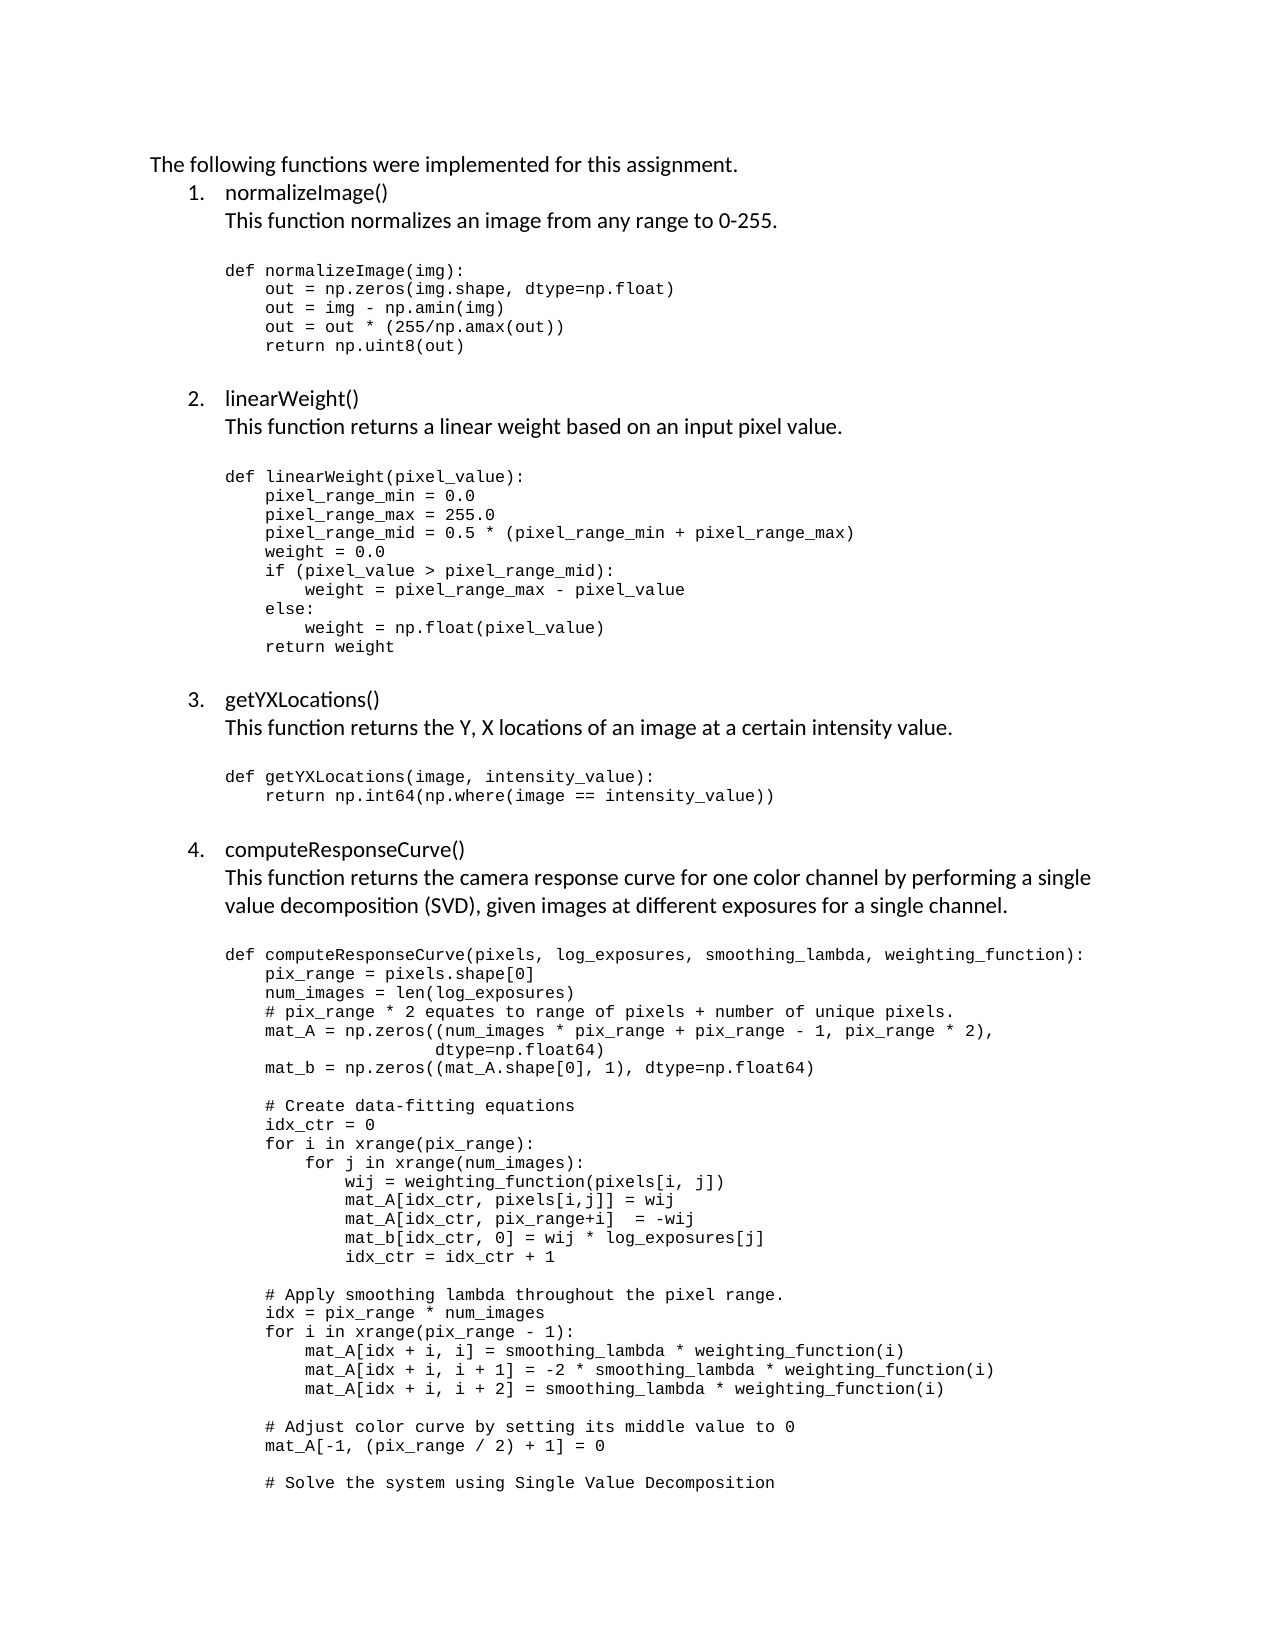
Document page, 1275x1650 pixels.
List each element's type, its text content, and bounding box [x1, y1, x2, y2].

list normalizeImage() [187, 178, 1125, 206]
text # Apply smoothing lambda throughout the pixel range. [225, 1286, 1125, 1305]
text weight = np.float(pixel_value) [225, 619, 1125, 638]
list linearWeight() [187, 384, 1125, 412]
text mat_A[-1, (pix_range / 2) + 1] = 0 [225, 1437, 1125, 1456]
text else: [225, 600, 1125, 619]
text def getYXLocations(image, intensity_value): [225, 769, 1125, 788]
text mat_A[idx_ctr, pixels[i,j]] = wij [225, 1192, 1125, 1211]
text out = out * (255/np.amax(out)) [225, 319, 1125, 337]
text mat_A[idx + i, i + 1] = -2 * smoothing_lambda * weighting_function(i) [225, 1362, 1125, 1381]
text This function normalizes an image from any range to 0-255. [225, 206, 1125, 234]
text wij = weighting_function(pixels[i, j]) [225, 1173, 1125, 1192]
list getYXLocations() [187, 685, 1125, 713]
text # Create data-fitting equations [225, 1098, 1125, 1117]
text out = img - np.amin(img) [225, 300, 1125, 319]
text mat_A[idx_ctr, pix_range+i] = -wij [225, 1211, 1125, 1230]
text This function returns the camera response curve for one color channel by performing a single value decomposition (SVD), given images at different exposures for a single channel. [225, 863, 1125, 919]
text idx_ctr = 0 [225, 1117, 1125, 1135]
text pixel_range_max = 255.0 [225, 506, 1125, 525]
text # Solve the system using Single Value Decomposition [225, 1475, 1125, 1494]
text pixel_range_min = 0.0 [225, 487, 1125, 506]
text weight = 0.0 [225, 544, 1125, 563]
text # pix_range * 2 equates to range of pixels + number of unique pixels. [225, 1003, 1125, 1022]
text pix_range = pixels.shape[0] [225, 966, 1125, 984]
text return np.uint8(out) [225, 337, 1125, 356]
text mat_b = np.zeros((mat_A.shape[0], 1), dtype=np.float64) [225, 1060, 1125, 1079]
text # Adjust color curve by setting its middle value to 0 [225, 1418, 1125, 1437]
text weight = pixel_range_max - pixel_value [225, 582, 1125, 600]
text This function returns a linear weight based on an input pixel value. [225, 412, 1125, 440]
text for j in xrange(num_images): [225, 1154, 1125, 1173]
text pixel_range_mid = 0.5 * (pixel_range_min + pixel_range_max) [225, 525, 1125, 544]
text This function returns the Y, X locations of an image at a certain intensity value. [225, 713, 1125, 741]
text return np.int64(np.where(image == intensity_value)) [225, 788, 1125, 807]
text num_images = len(log_exposures) [225, 984, 1125, 1003]
text return weight [225, 638, 1125, 657]
text mat_A = np.zeros((num_images * pix_range + pix_range - 1, pix_range * 2), [225, 1022, 1125, 1041]
text if (pixel_value > pixel_range_mid): [225, 563, 1125, 582]
list computeResponseCurve() [187, 835, 1125, 863]
text mat_A[idx + i, i + 2] = smoothing_lambda * weighting_function(i) [225, 1381, 1125, 1399]
text def linearWeight(pixel_value): [225, 468, 1125, 487]
text def normalizeImage(img): [225, 262, 1125, 281]
text for i in xrange(pix_range): [225, 1135, 1125, 1154]
text mat_A[idx + i, i] = smoothing_lambda * weighting_function(i) [225, 1343, 1125, 1362]
text def computeResponseCurve(pixels, log_exposures, smoothing_lambda, weighting_function): [225, 947, 1125, 966]
text The following functions were implemented for this assignment. [150, 150, 1125, 178]
text out = np.zeros(img.shape, dtype=np.float) [225, 281, 1125, 300]
text idx_ctr = idx_ctr + 1 [225, 1248, 1125, 1267]
text for i in xrange(pix_range - 1): [225, 1324, 1125, 1343]
text mat_b[idx_ctr, 0] = wij * log_exposures[j] [225, 1230, 1125, 1248]
text dtype=np.float64) [225, 1041, 1125, 1060]
text idx = pix_range * num_images [225, 1305, 1125, 1324]
